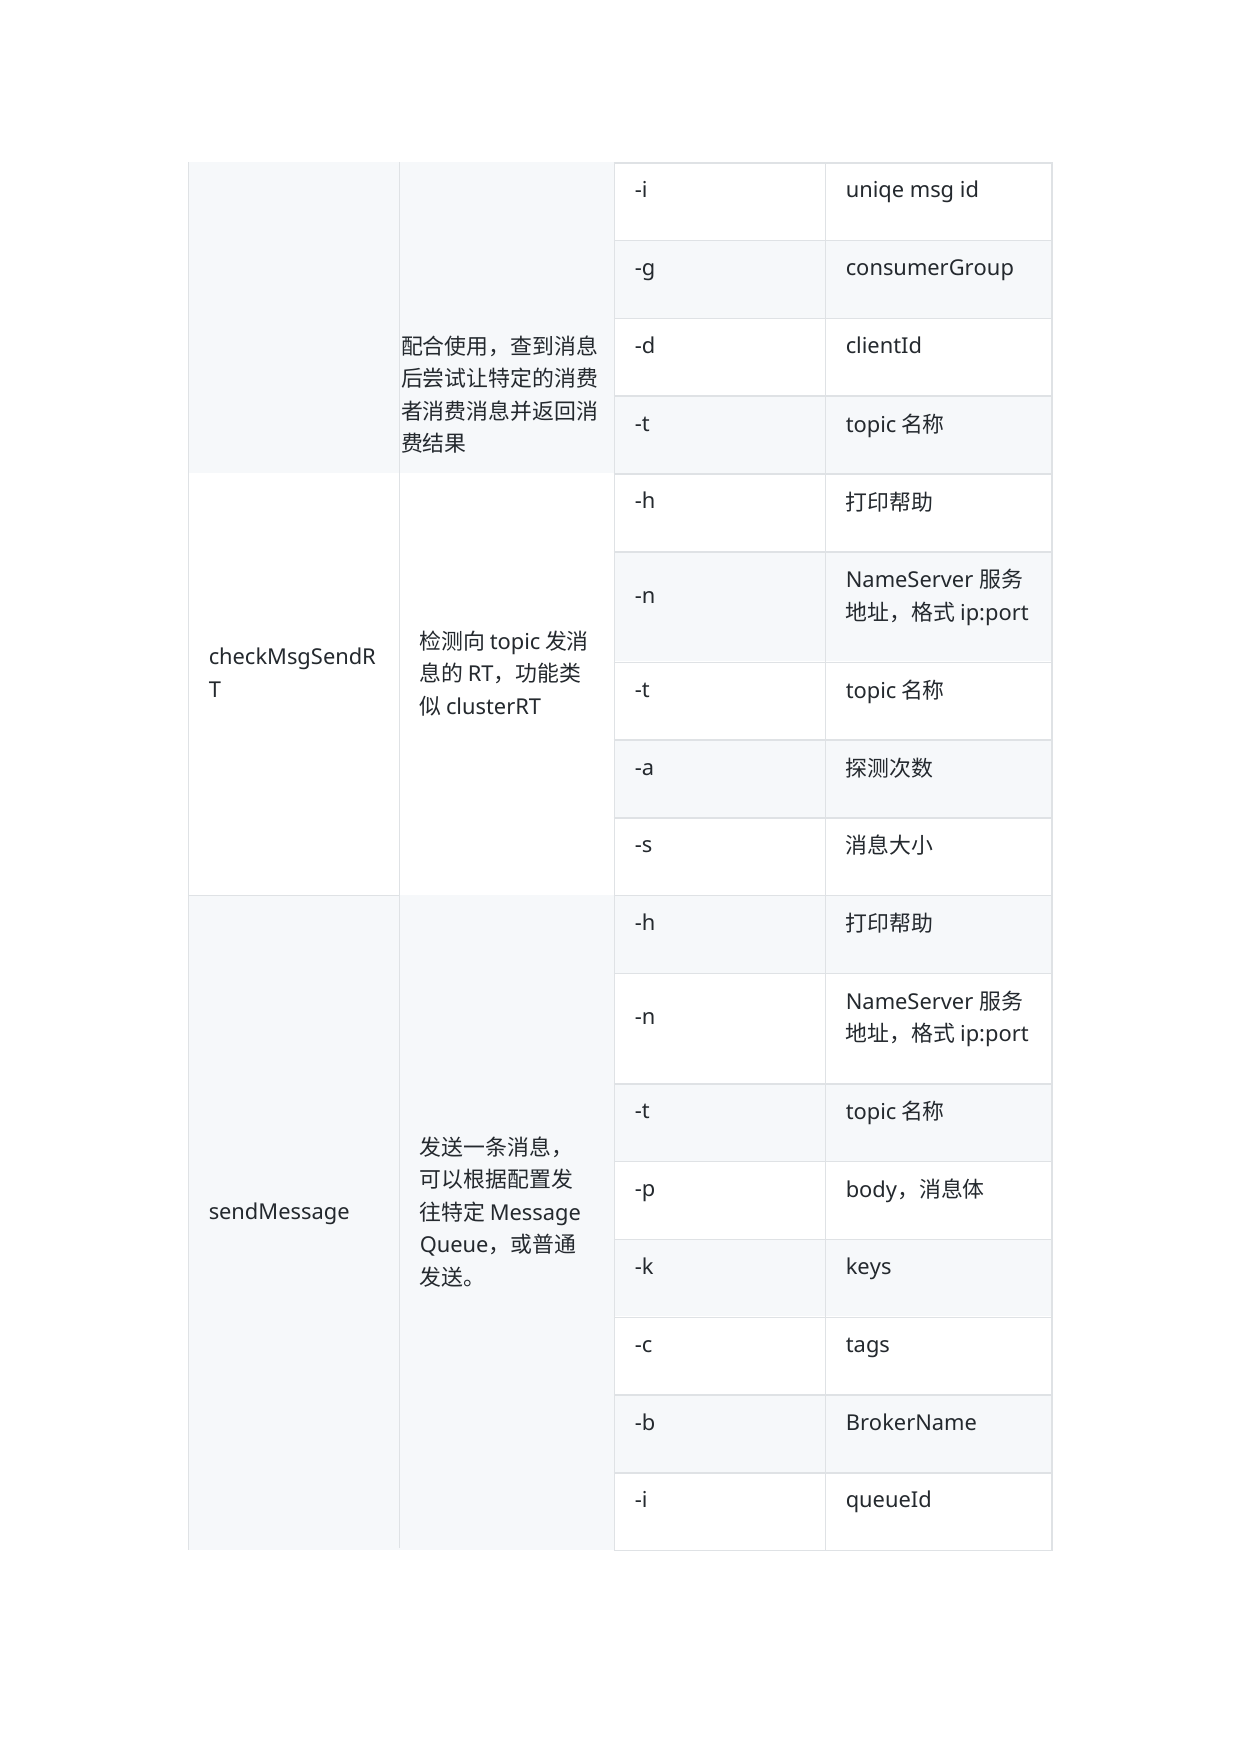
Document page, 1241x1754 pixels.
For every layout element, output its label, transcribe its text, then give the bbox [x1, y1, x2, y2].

table_cell topic名称 [826, 397, 1051, 473]
table_cell consumerGroup [826, 241, 1051, 318]
table_cell NameServer 服务地址，格式 ip:port [826, 553, 1051, 661]
table_cell -h [615, 475, 825, 551]
table_cell -i [615, 1474, 825, 1550]
table_cell -d [615, 319, 825, 395]
table_cell 检测向topic发消息的RT，功能类似clusterRT [400, 473, 614, 895]
table_cell sendMessage [189, 896, 399, 1550]
table_cell 打印帮助 [826, 475, 1051, 551]
table_cell -a [615, 741, 825, 817]
table_cell NameServer 服务地址，格式 ip:port [826, 974, 1051, 1083]
table_cell 打印帮助 [826, 896, 1051, 973]
table_cell uniqe msg id [826, 164, 1051, 240]
table_cell BrokerName [826, 1396, 1051, 1472]
table_cell -t [615, 1085, 825, 1161]
table_cell 发送一条消息，可以根据配置发往特定Message Queue，或普通发送。 [399, 895, 614, 1550]
table_cell -k [615, 1240, 825, 1316]
table_cell 消息大小 [826, 819, 1051, 895]
table_cell clientId [826, 319, 1051, 395]
table_cell -s [615, 819, 825, 895]
table_cell topic名称 [826, 1085, 1051, 1161]
table_cell tags [826, 1318, 1051, 1394]
table_cell -b [615, 1396, 825, 1472]
table_cell topic名称 [826, 663, 1051, 739]
table_cell -h [615, 896, 825, 973]
table_cell -i [615, 164, 825, 240]
table_cell checkMsgSendRT [189, 473, 399, 895]
table_cell -t [615, 663, 825, 739]
table_cell -g [615, 241, 825, 318]
table_cell -n [615, 553, 825, 661]
table_cell -n [615, 974, 825, 1083]
table_cell -t [615, 397, 825, 473]
table_cell keys [826, 1240, 1051, 1316]
table_cell queueId [826, 1474, 1051, 1550]
table_cell 探测次数 [826, 741, 1051, 817]
table_cell body，消息体 [826, 1162, 1051, 1238]
table_cell -c [615, 1318, 825, 1394]
table_cell -p [615, 1162, 825, 1238]
